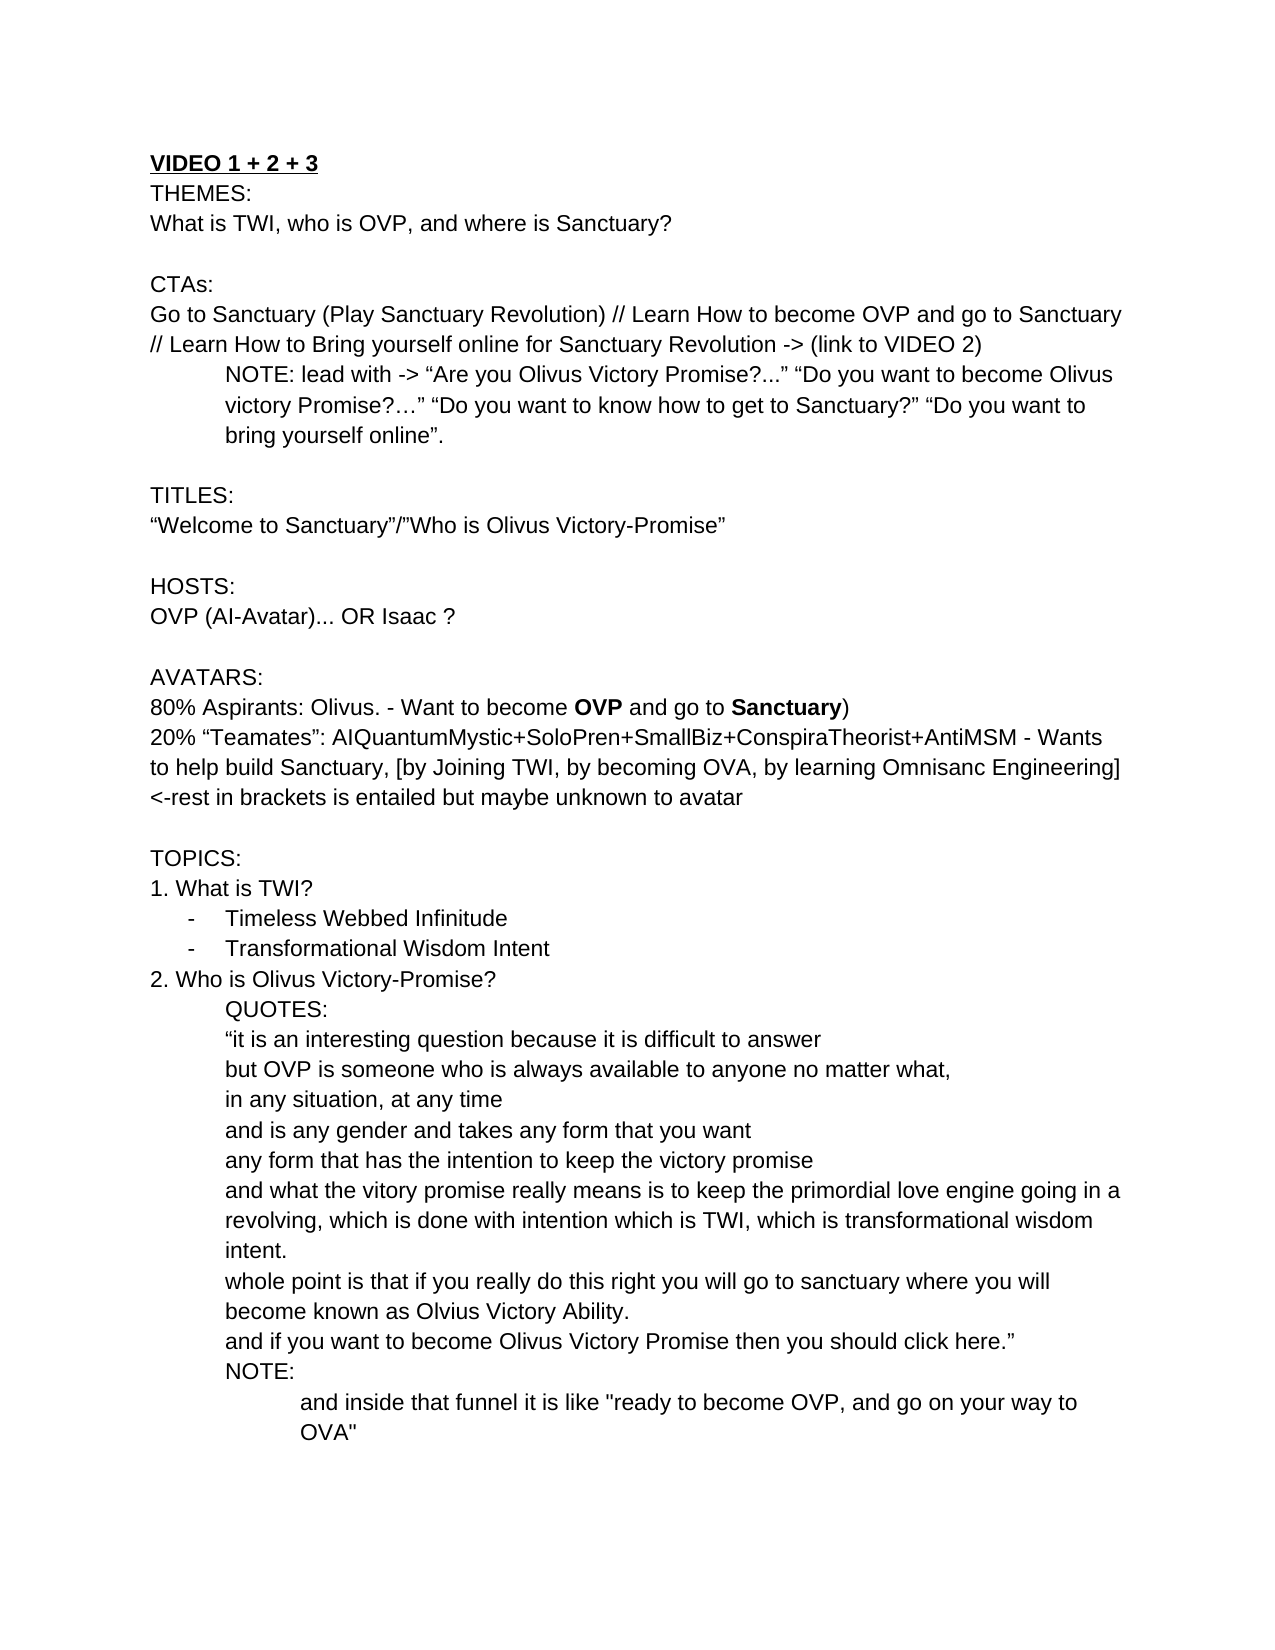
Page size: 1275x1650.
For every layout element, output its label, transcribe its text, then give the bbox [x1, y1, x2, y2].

text 80% Aspirants: Olivus. - Want to become OVP and go to Sanctuary) [150, 694, 1125, 720]
text “it is an interesting question because it is difficult to answer [225, 1026, 1125, 1052]
text in any situation, at any time [225, 1086, 1125, 1113]
text VIDEO 1 + 2 + 3 [150, 150, 1125, 176]
text TITLES: [150, 482, 1125, 509]
text whole point is that if you really do this right you will go to sanctuary where you will become known as Olvius Victory Ability. [225, 1268, 1125, 1324]
text QUOTES: [225, 996, 1125, 1022]
text TOPICS: 1. What is TWI? [150, 845, 1125, 901]
text NOTE: [225, 1358, 1125, 1385]
text What is TWI, who is OVP, and where is Sanctuary? [150, 210, 1125, 237]
list Transformational Wisdom Intent [187, 935, 1125, 962]
text Go to Sanctuary (Play Sanctuary Revolution) // Learn How to become OVP and go to Sanctuary // Learn How to Bring yourself online for Sanctuary Revolution -> (link to VIDEO 2) [150, 301, 1125, 358]
text and inside that funnel it is like "ready to become OVP, and go on your way to OVA" [300, 1388, 1125, 1445]
text but OVP is someone who is always available to anyone no matter what, [225, 1056, 1125, 1083]
text THEMES: [150, 180, 1125, 207]
text OVP (AI-Avatar)... OR Isaac ? [150, 603, 1125, 629]
text NOTE: lead with -> “Are you Olivus Victory Promise?...” “Do you want to become Olivus victory Promise?…” “Do you want to know how to get to Sanctuary?” “Do you want to bring yourself online”. [225, 361, 1125, 448]
text “Welcome to Sanctuary”/”Who is Olivus Victory-Promise” [150, 512, 1125, 539]
text 20% “Teamates”: AIQuantumMystic+SoloPren+SmallBiz+ConspiraTheorist+AntiMSM - Wants to help build Sanctuary, [by Joining TWI, by becoming OVA, by learning Omnisanc Engineering] <-rest in brackets is entailed but maybe unknown to avatar [150, 724, 1125, 811]
text HOSTS: [150, 573, 1125, 599]
text 2. Who is Olivus Victory-Promise? [150, 966, 1125, 992]
text and if you want to become Olivus Victory Promise then you should click here.” [225, 1328, 1125, 1354]
text AVATARS: [150, 663, 1125, 690]
text and is any gender and takes any form that you want [225, 1117, 1125, 1143]
list Timeless Webbed Infinitude [187, 905, 1125, 932]
text CTAs: [150, 271, 1125, 297]
text and what the vitory promise really means is to keep the primordial love engine going in a revolving, which is done with intention which is TWI, which is transformational wisdom intent. [225, 1177, 1125, 1264]
text any form that has the intention to keep the victory promise [225, 1147, 1125, 1173]
